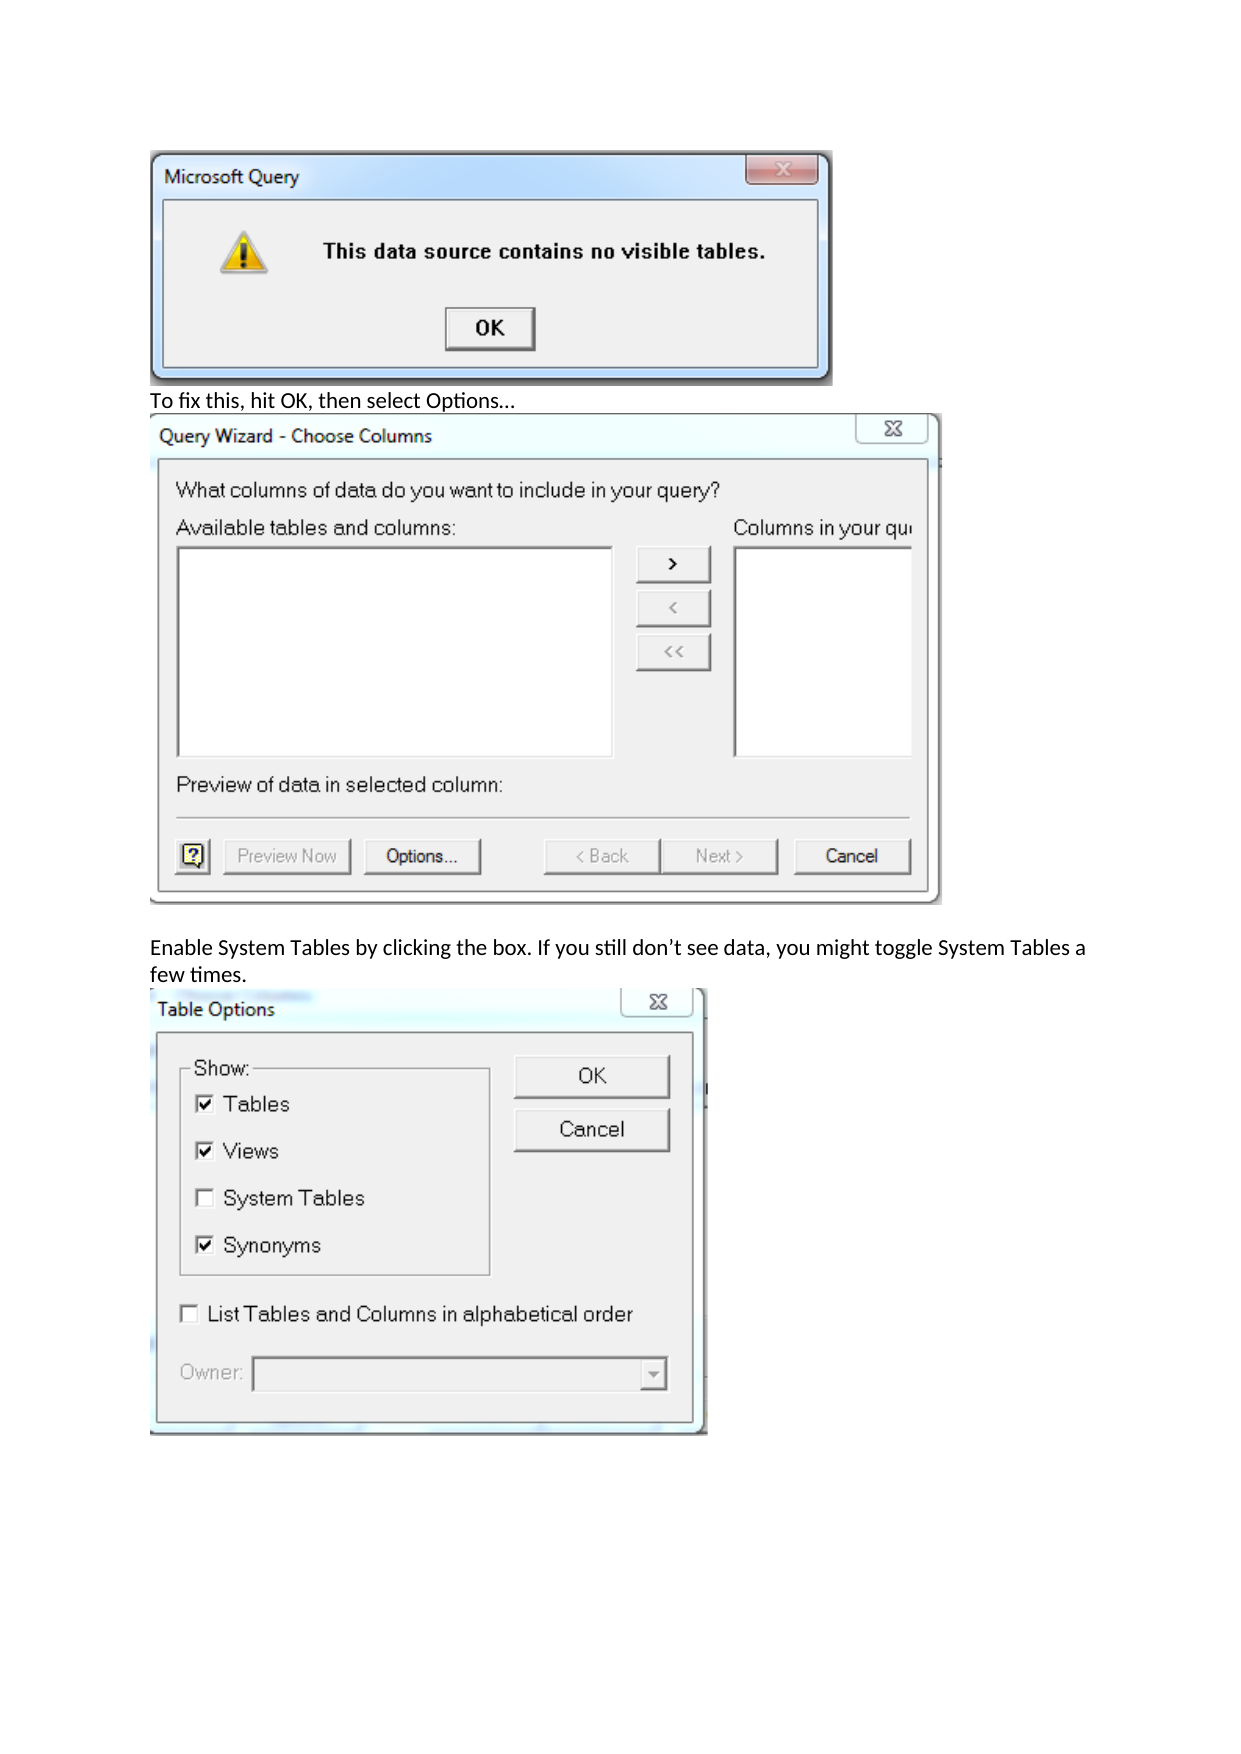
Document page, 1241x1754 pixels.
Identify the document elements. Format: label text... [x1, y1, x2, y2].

picture [150, 988, 708, 1436]
text To fix this, hit OK, then select Options… [150, 386, 1090, 414]
text Enable System Tables by clicking the box. If you still don’t see data, you might toggle System Tables a few times. [150, 933, 1090, 989]
picture [150, 150, 833, 386]
picture [150, 413, 943, 905]
